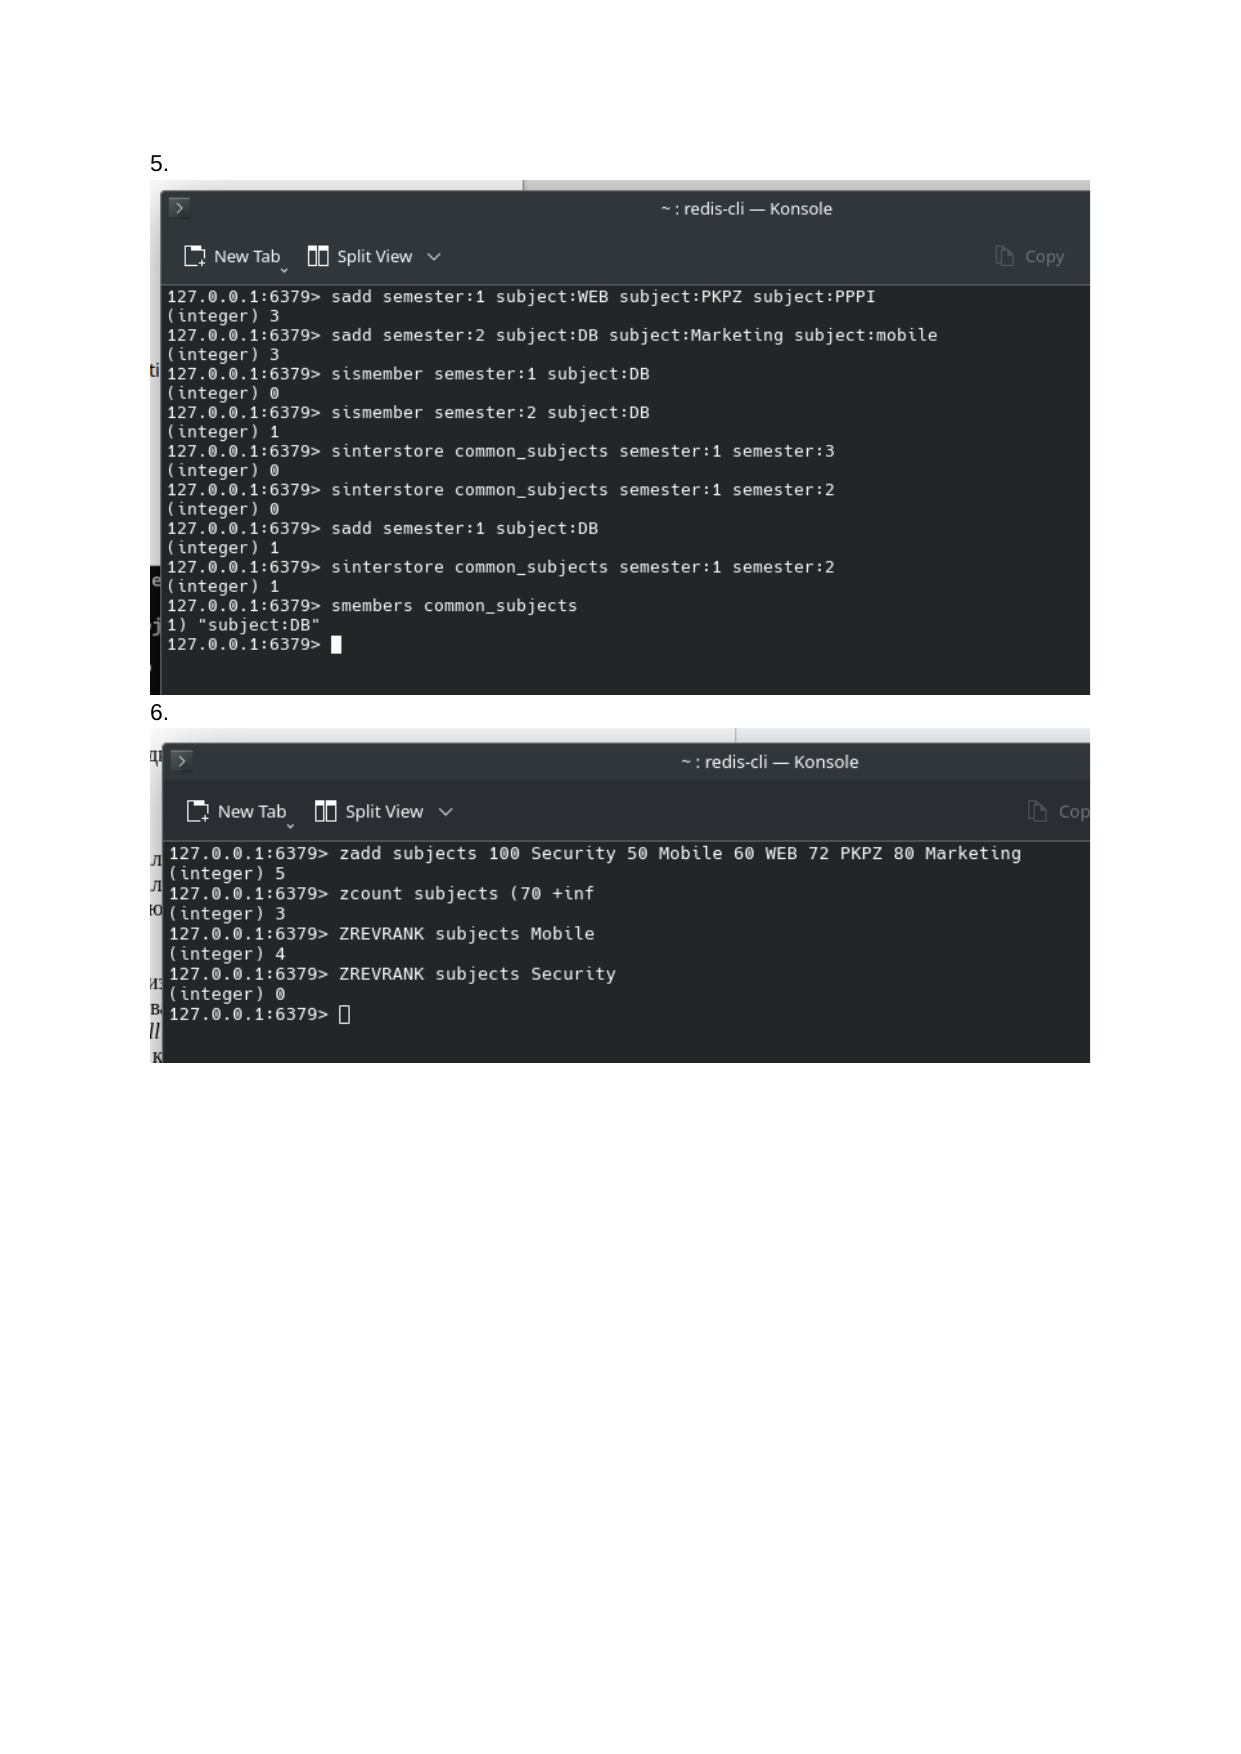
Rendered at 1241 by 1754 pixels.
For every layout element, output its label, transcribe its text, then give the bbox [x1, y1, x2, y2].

text 5. [150, 150, 1090, 180]
picture [150, 728, 1091, 1063]
text 6. [150, 699, 1090, 725]
picture [150, 180, 1091, 695]
